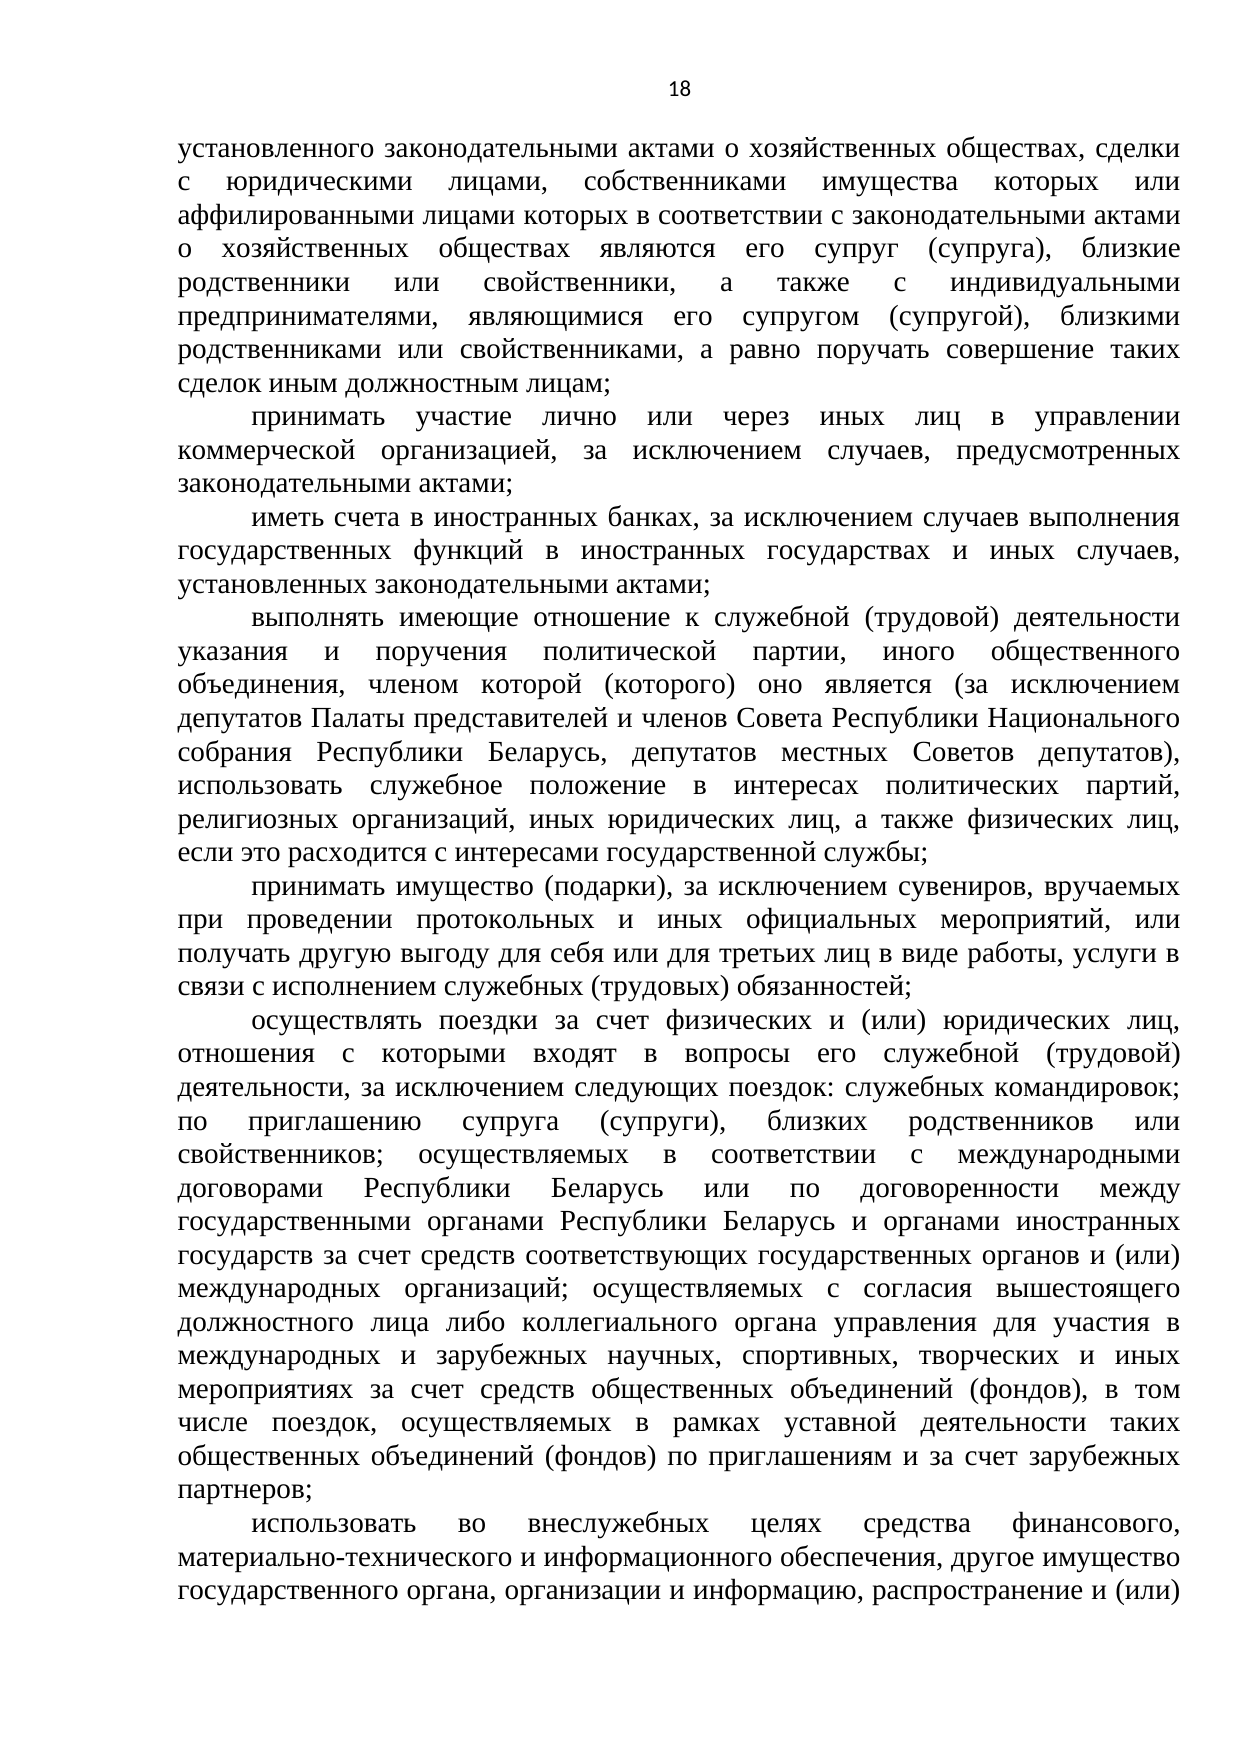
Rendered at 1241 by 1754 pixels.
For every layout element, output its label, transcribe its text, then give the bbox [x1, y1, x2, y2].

text принимать имущество (подарки), за исключением сувениров, вручаемых при проведении протокольных и иных официальных мероприятий, или получать другую выгоду для себя или для третьих лиц в виде работы, услуги в связи с исполнением служебных (трудовых) обязанностей; [177, 868, 1181, 1002]
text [177, 1505, 1181, 1606]
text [177, 130, 1181, 398]
text осуществлять поездки за счет физических и (или) юридических лиц, отношения с которыми входят в вопросы его служебной (трудовой) деятельности, за исключением следующих поездок: служебных командировок; по приглашению супруга (супруги), близких родственников или свойственников; осуществляемых в соответствии с международными договорами Республики Беларусь или по договоренности между государственными органами Республики Беларусь и органами иностранных государств за счет средств соответствующих государственных органов и (или) международных организаций; осуществляемых с согласия вышестоящего должностного лица либо коллегиального органа управления для участия в международных и зарубежных научных, спортивных, творческих и иных мероприятиях за счет средств общественных объединений (фондов), в том числе поездок, осуществляемых в рамках уставной деятельности таких общественных объединений (фондов) по приглашениям и за счет зарубежных партнеров; [177, 1002, 1181, 1505]
text иметь счета в иностранных банках, за исключением случаев выполнения государственных функций в иностранных государствах и иных случаев, установленных законодательными актами; [177, 499, 1181, 599]
text принимать участие лично или через иных лиц в управлении коммерческой организацией, за исключением случаев, предусмотренных законодательными актами; [177, 398, 1181, 499]
text выполнять имеющие отношение к служебной (трудовой) деятельности указания и поручения политической партии, иного общественного объединения, членом которой (которого) оно является (за исключением депутатов Палаты представителей и членов Совета Республики Национального собрания Республики Беларусь, депутатов местных Советов депутатов), использовать служебное положение в интересах политических партий, религиозных организаций, иных юридических лиц, а также физических лиц, если это расходится с интересами государственной службы; [177, 599, 1181, 868]
